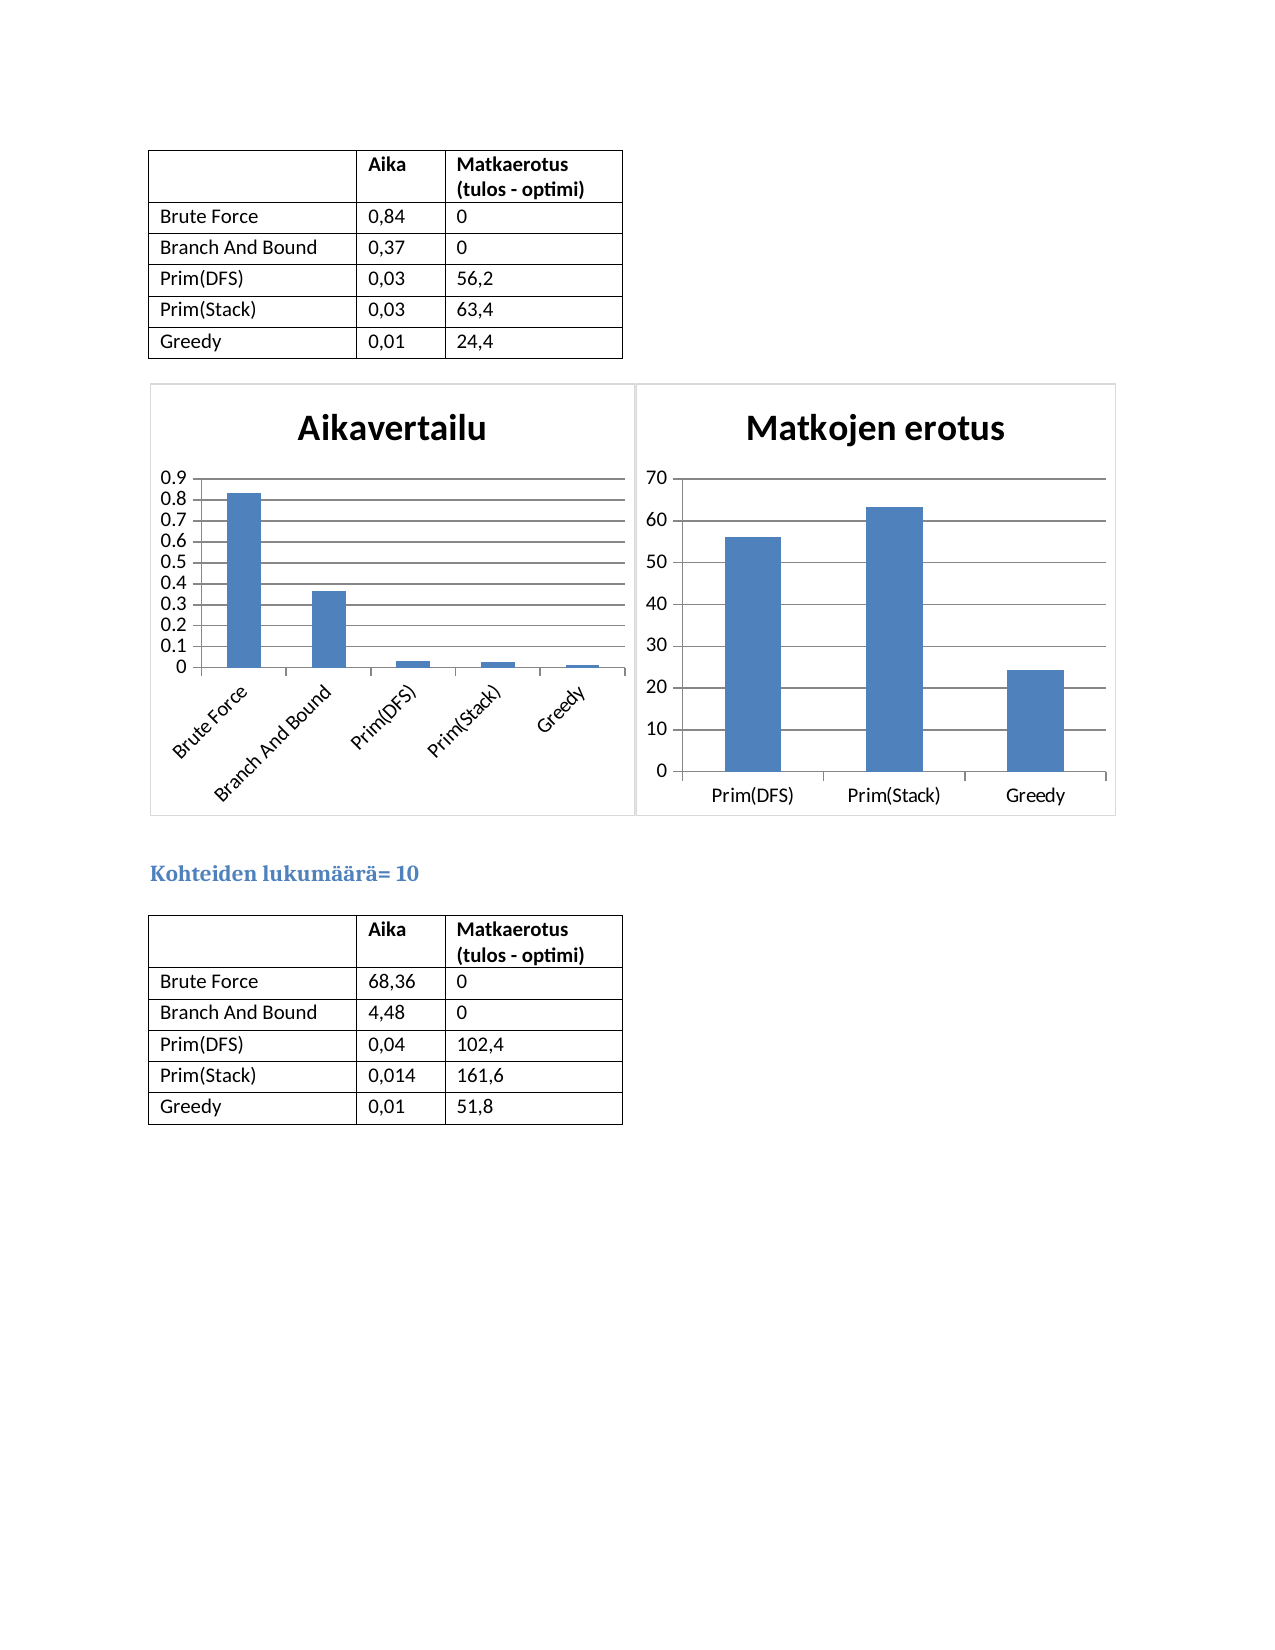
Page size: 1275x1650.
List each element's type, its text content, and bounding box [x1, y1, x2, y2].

table_cell 102,4 [446, 1031, 622, 1061]
table_cell 0,04 [357, 1031, 445, 1061]
table_cell Greedy [149, 1093, 356, 1123]
table_cell 0,01 [357, 328, 445, 358]
table_cell Prim(Stack) [149, 297, 356, 327]
table_cell 161,6 [446, 1062, 622, 1092]
table_cell 4,48 [357, 1000, 445, 1030]
table_cell 0,84 [357, 203, 445, 233]
table_header [149, 151, 356, 202]
table_cell Brute Force [149, 203, 356, 233]
table_header Matkaerotus (tulos - optimi) [446, 916, 622, 967]
table_cell 0 [446, 203, 622, 233]
table_header Matkaerotus (tulos - optimi) [446, 151, 622, 202]
table_cell 0,03 [357, 265, 445, 296]
table_cell 51,8 [446, 1093, 622, 1123]
table_cell Branch And Bound [149, 1000, 356, 1030]
table_header Aika [357, 151, 445, 202]
table_cell Brute Force [149, 968, 356, 998]
table_cell 0 [446, 1000, 622, 1030]
table_cell Greedy [149, 328, 356, 358]
table_cell 24,4 [446, 328, 622, 358]
table_cell Branch And Bound [149, 234, 356, 264]
table_cell 0 [446, 234, 622, 264]
table_header Aika [357, 916, 445, 967]
table_cell 0,03 [357, 297, 445, 327]
table_cell 0,37 [357, 234, 445, 264]
table_cell 0,014 [357, 1062, 445, 1092]
table_cell Prim(Stack) [149, 1062, 356, 1092]
table_cell Prim(DFS) [149, 1031, 356, 1061]
table_cell Prim(DFS) [149, 265, 356, 296]
table_cell 0 [446, 968, 622, 998]
table_cell 63,4 [446, 297, 622, 327]
subtitle Kohteiden lukumäärä= 10 [150, 861, 1125, 887]
table_cell 56,2 [446, 265, 622, 296]
table_header [149, 916, 356, 967]
table_cell 0,01 [357, 1093, 445, 1123]
table_cell 68,36 [357, 968, 445, 998]
